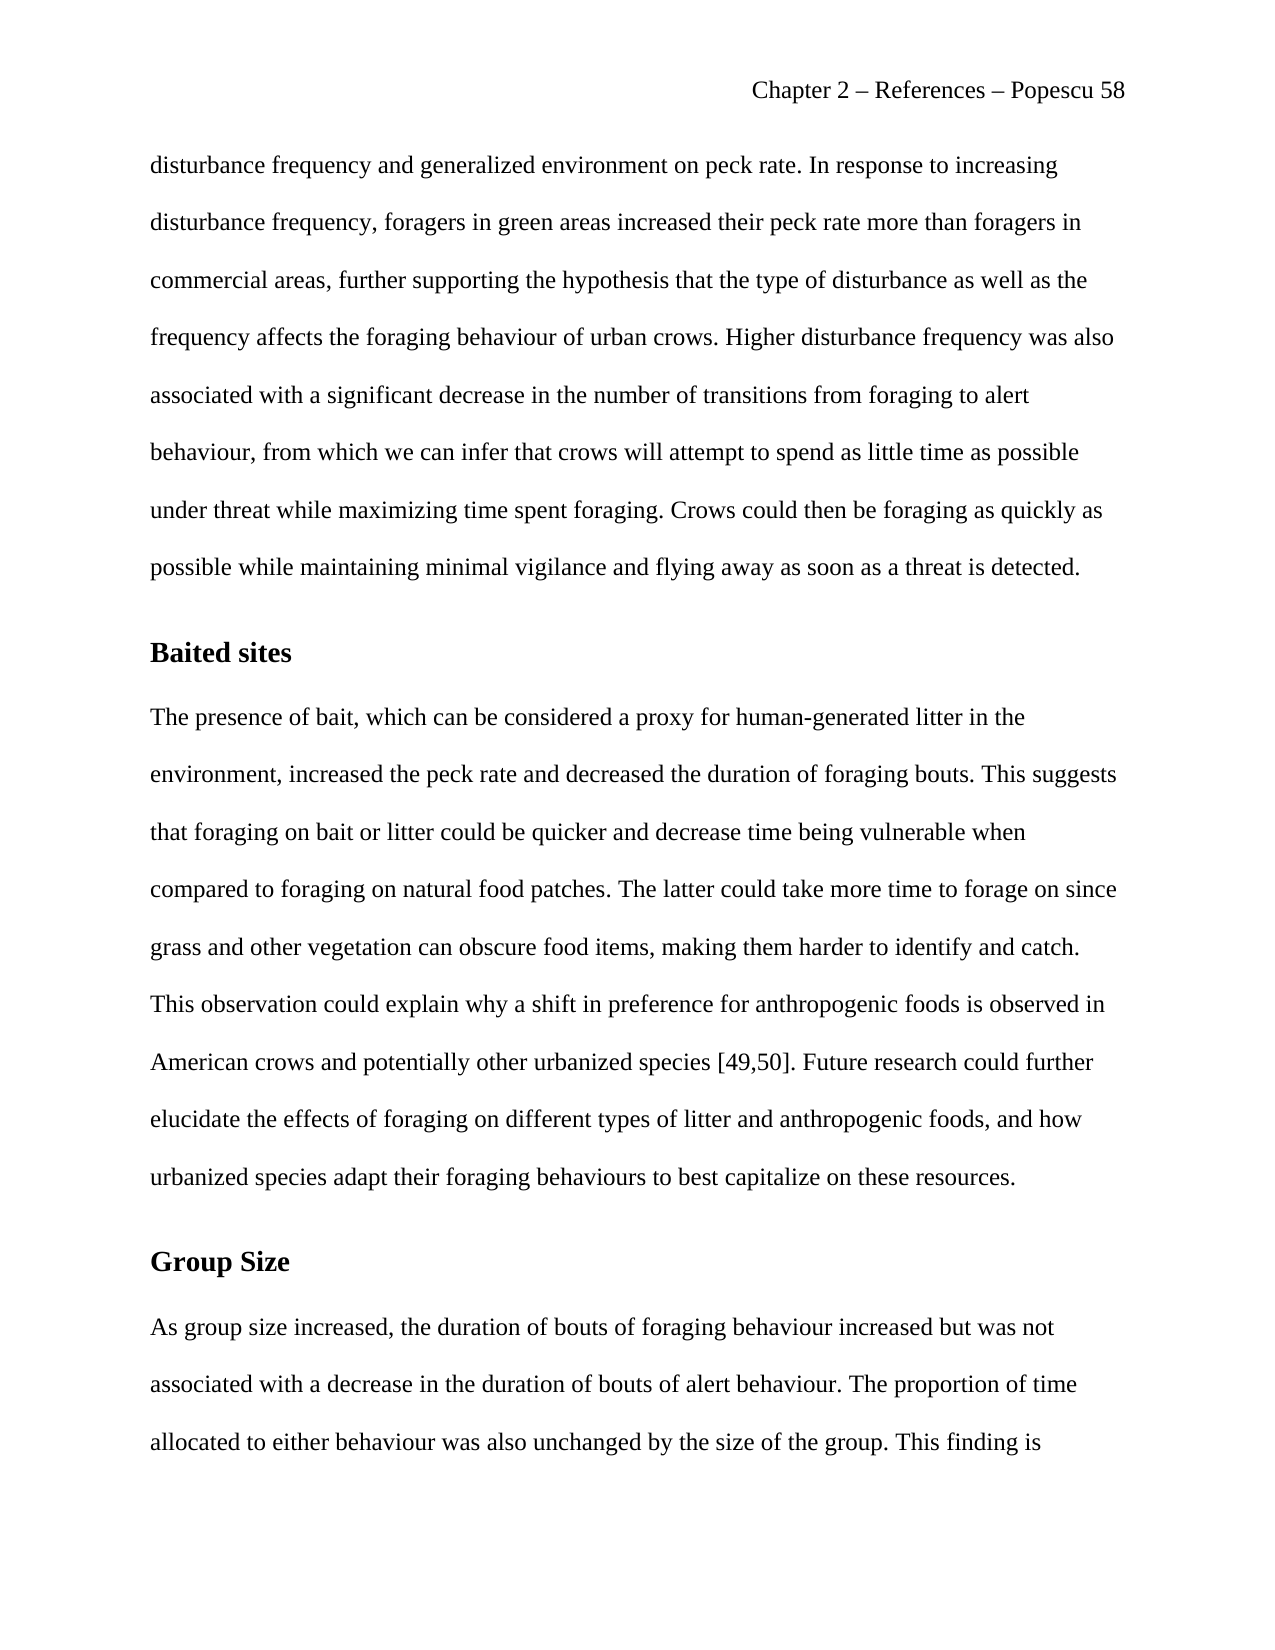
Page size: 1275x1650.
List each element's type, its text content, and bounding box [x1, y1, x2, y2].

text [150, 1312, 1125, 1455]
subtitle Group Size [150, 1244, 1125, 1278]
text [150, 150, 1125, 581]
text The presence of bait, which can be considered a proxy for human-generated litter in the environment, increased the peck rate and decreased the duration of foraging bouts. This suggests that foraging on bait or litter could be quicker and decrease time being vulnerable when compared to foraging on natural food patches. The latter could take more time to forage on since grass and other vegetation can obscure food items, making them harder to identify and catch. This observation could explain why a shift in preference for anthropogenic foods is observed in American crows and potentially other urbanized species [49,50]. Future research could further elucidate the effects of foraging on different types of litter and anthropogenic foods, and how urbanized species adapt their foraging behaviours to best capitalize on these resources. [150, 702, 1125, 1191]
subtitle Baited sites [150, 635, 1125, 668]
